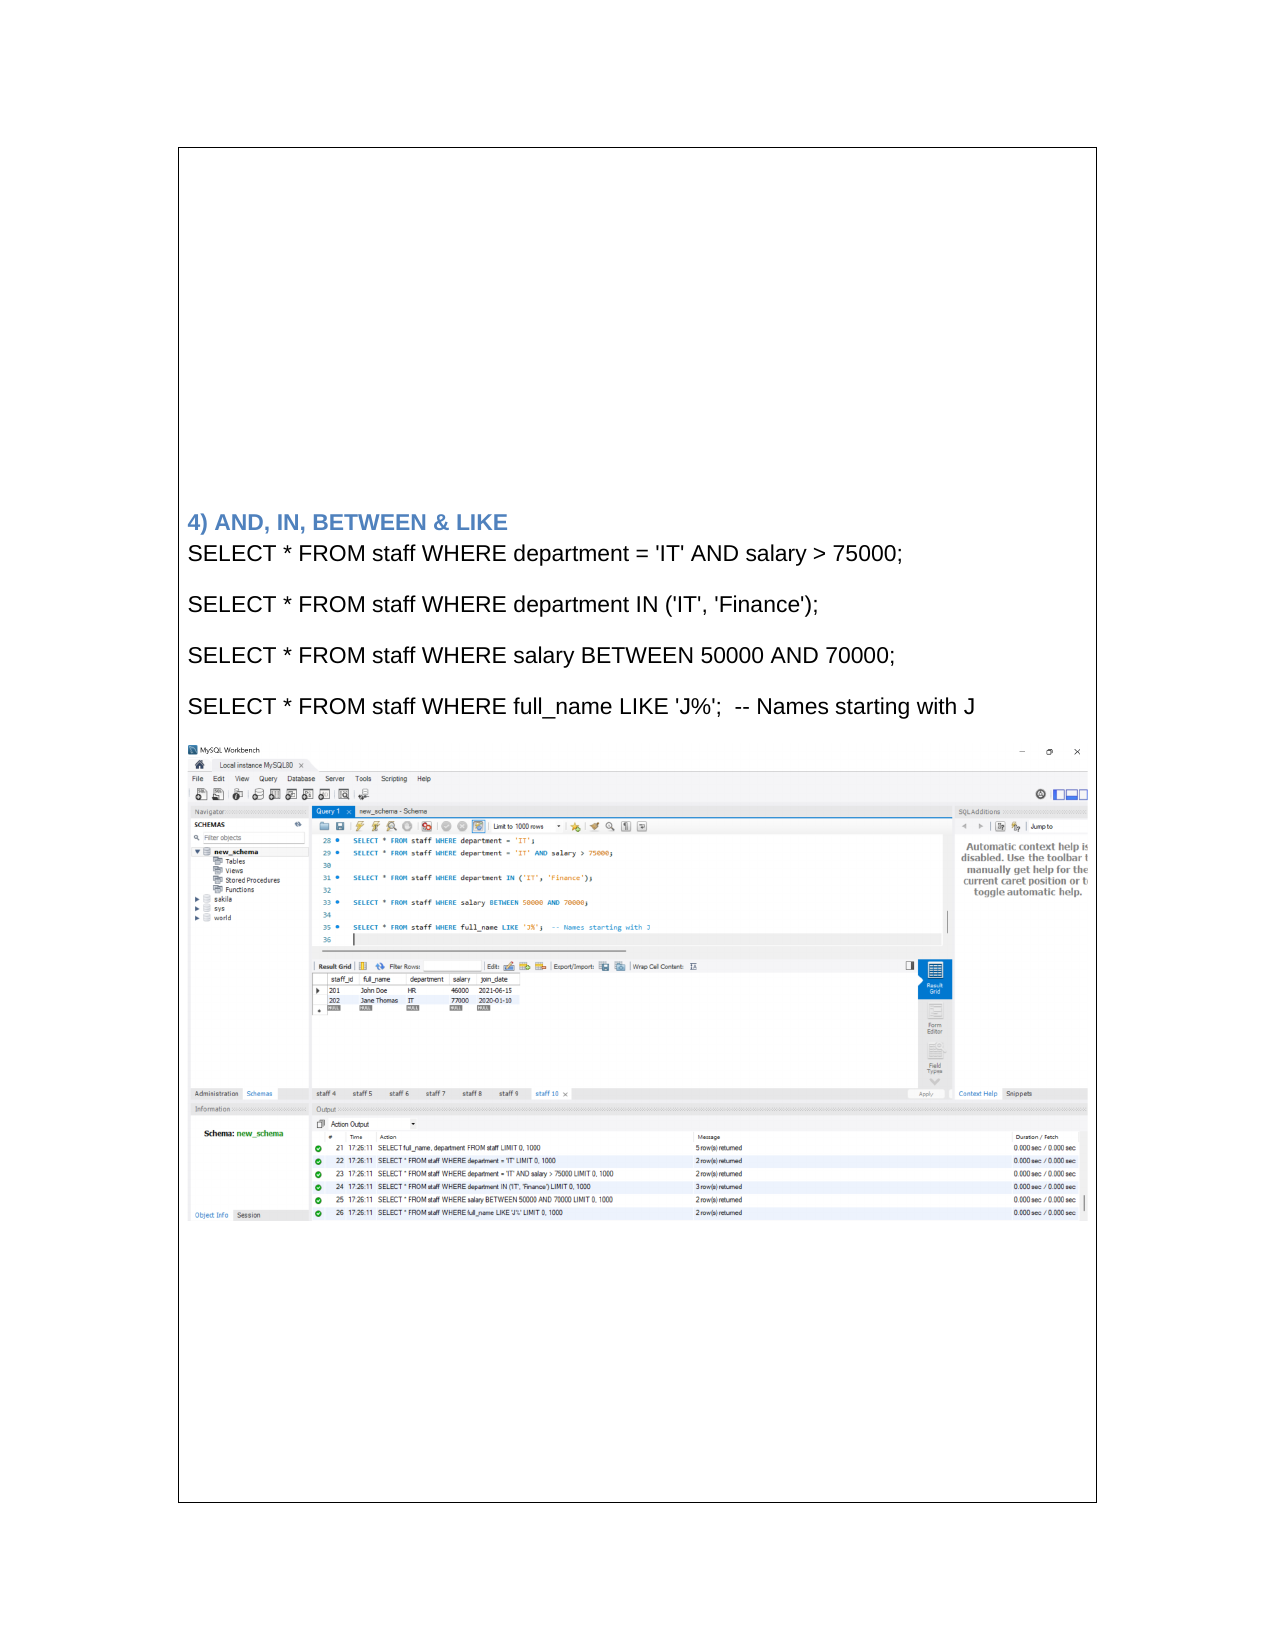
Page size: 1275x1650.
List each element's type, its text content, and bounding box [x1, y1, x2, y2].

text SELECT * FROM staff WHERE full_name LIKE 'J%'; -- Names starting with J [187, 693, 1087, 719]
subtitle 4) AND, IN, BETWEEN & LIKE [187, 509, 1087, 536]
text SELECT * FROM staff WHERE department IN ('IT', 'Finance'); [187, 591, 1087, 617]
text SELECT * FROM staff WHERE department = 'IT' AND salary > 75000; [187, 539, 1087, 566]
text SELECT * FROM staff WHERE salary BETWEEN 50000 AND 70000; [187, 642, 1087, 668]
picture [187, 743, 1088, 1221]
